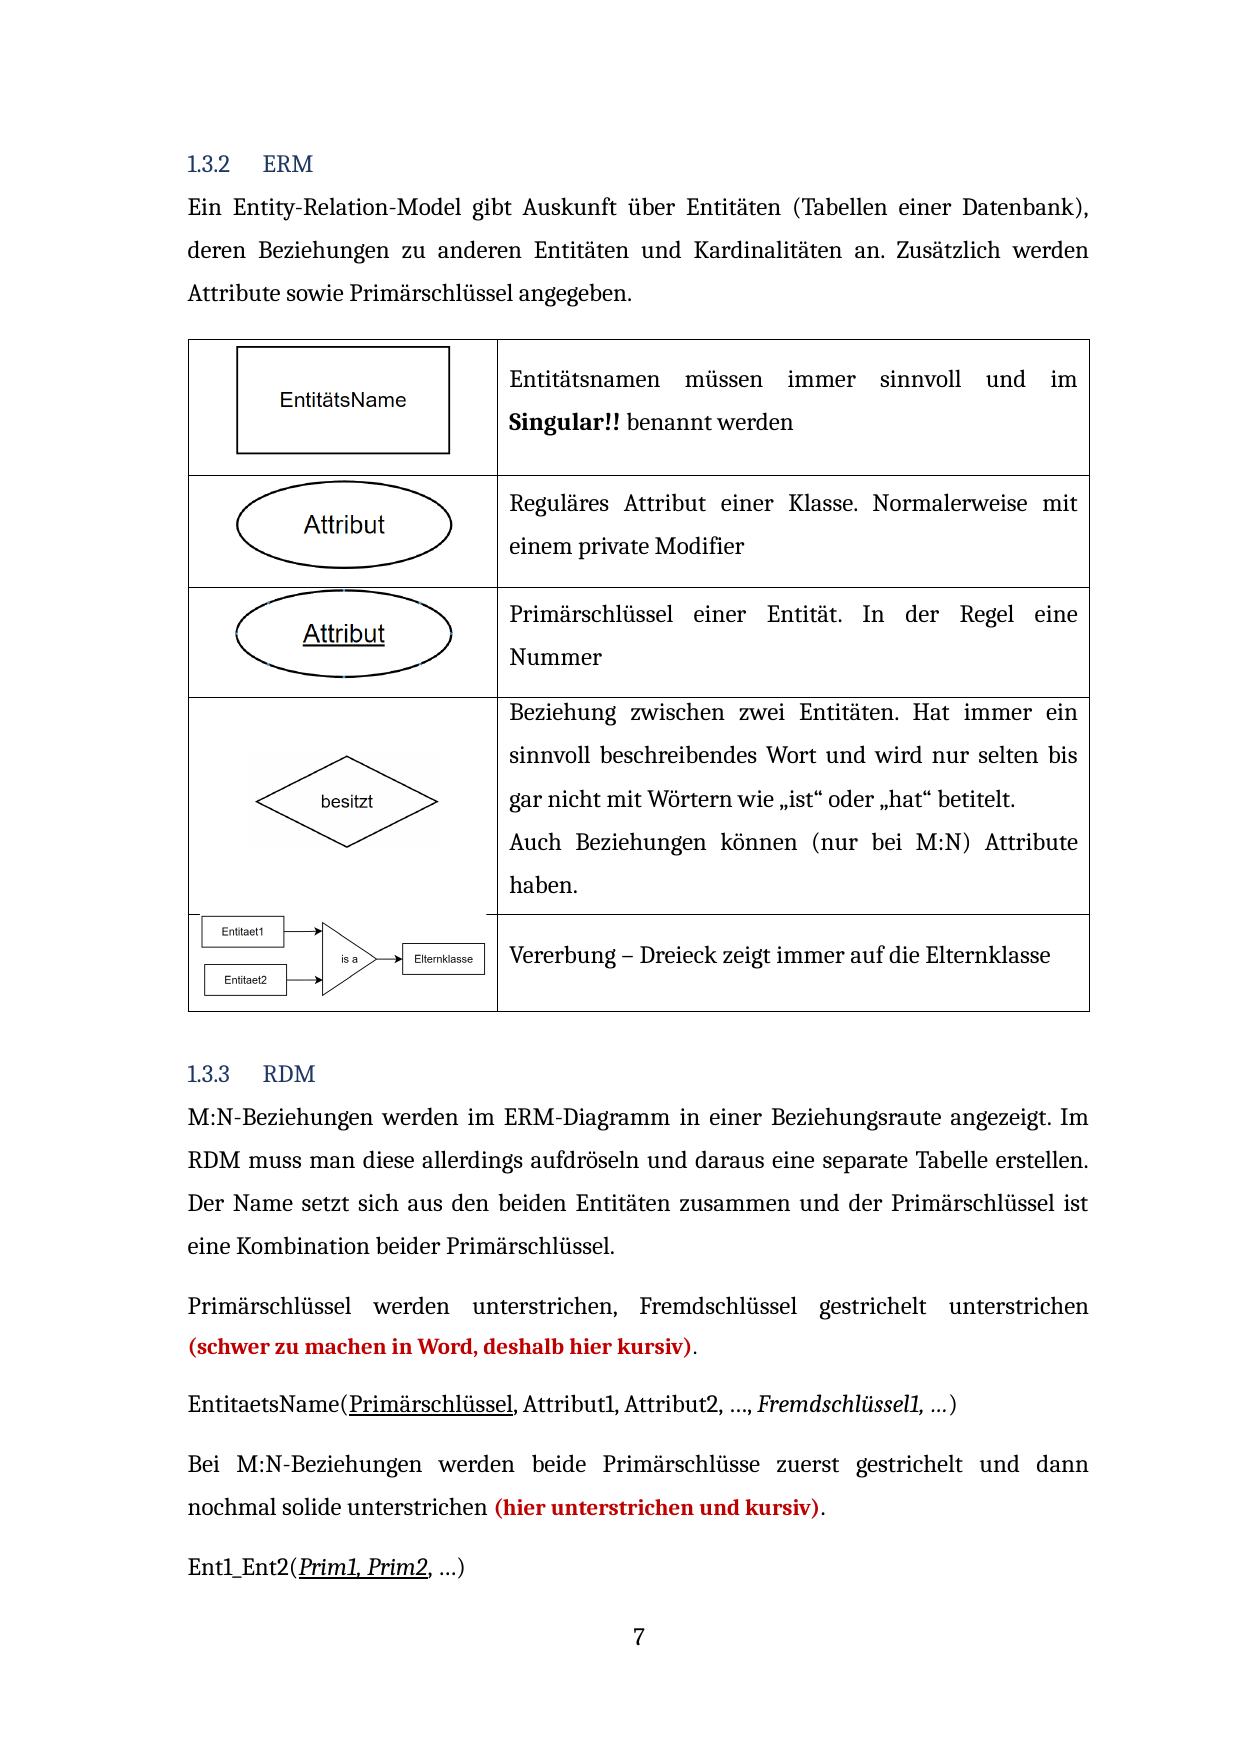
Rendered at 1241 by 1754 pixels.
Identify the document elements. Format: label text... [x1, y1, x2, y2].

table_cell Reguläres Attribut einer Klasse. Normalerweise mit einem private Modifier [498, 476, 1089, 587]
picture [231, 340, 455, 461]
text Bei M:N-Beziehungen werden beide Primärschlüsse zuerst gestrichelt und dann nochmal solide unterstrichen (hier unterstrichen und kursiv). [187, 1450, 1090, 1522]
table_header Entitätsnamen müssen immer sinnvoll und im Singular!! benannt werden [498, 340, 1089, 475]
table_cell [189, 588, 497, 697]
text Ein Entity-Relation-Model gibt Auskunft über Entitäten (Tabellen einer Datenbank), deren Beziehungen zu anderen Entitäten und Kardinalitäten an. Zusätzlich werden Attribute sowie Primärschlüssel angegeben. [187, 193, 1090, 308]
picture [199, 914, 487, 997]
table_cell Beziehung zwischen zwei Entitäten. Hat immer ein sinnvoll beschreibendes Wort und wird nur selten bis gar nicht mit Wörtern wie „ist“ oder „hat“ betitelt. Auch Beziehungen können (nur bei M:N) Attribute haben. [498, 698, 1089, 914]
picture [228, 476, 458, 573]
table_cell [189, 915, 497, 1011]
table_cell Primärschlüssel einer Entität. In der Regel eine Nummer [498, 588, 1089, 697]
table_cell [189, 476, 497, 587]
text M:N-Beziehungen werden im ERM-Diagramm in einer Beziehungsraute angezeigt. Im RDM muss man diese allerdings aufdröseln und daraus eine separate Tabelle erstellen. Der Name setzt sich aus den beiden Entitäten zusammen und der Primärschlüssel ist eine Kombination beider Primärschlüssel. [187, 1103, 1090, 1261]
table_cell [189, 698, 497, 914]
text Ent1_Ent2(Prim1, Prim2, …) [187, 1553, 1090, 1581]
subtitle ERM [187, 150, 1090, 179]
table_header [189, 340, 497, 475]
table_cell Vererbung – Dreieck zeigt immer auf die Elternklasse [498, 915, 1089, 1011]
picture [223, 588, 463, 683]
subtitle RDM [187, 1059, 1090, 1088]
picture [245, 747, 441, 850]
text Primärschlüssel werden unterstrichen, Fremdschlüssel gestrichelt unterstrichen (schwer zu machen in Word, deshalb hier kursiv). [187, 1292, 1090, 1360]
text EntitaetsName(Primärschlüssel, Attribut1, Attribut2, …, Fremdschlüssel1, …) [187, 1390, 1090, 1419]
